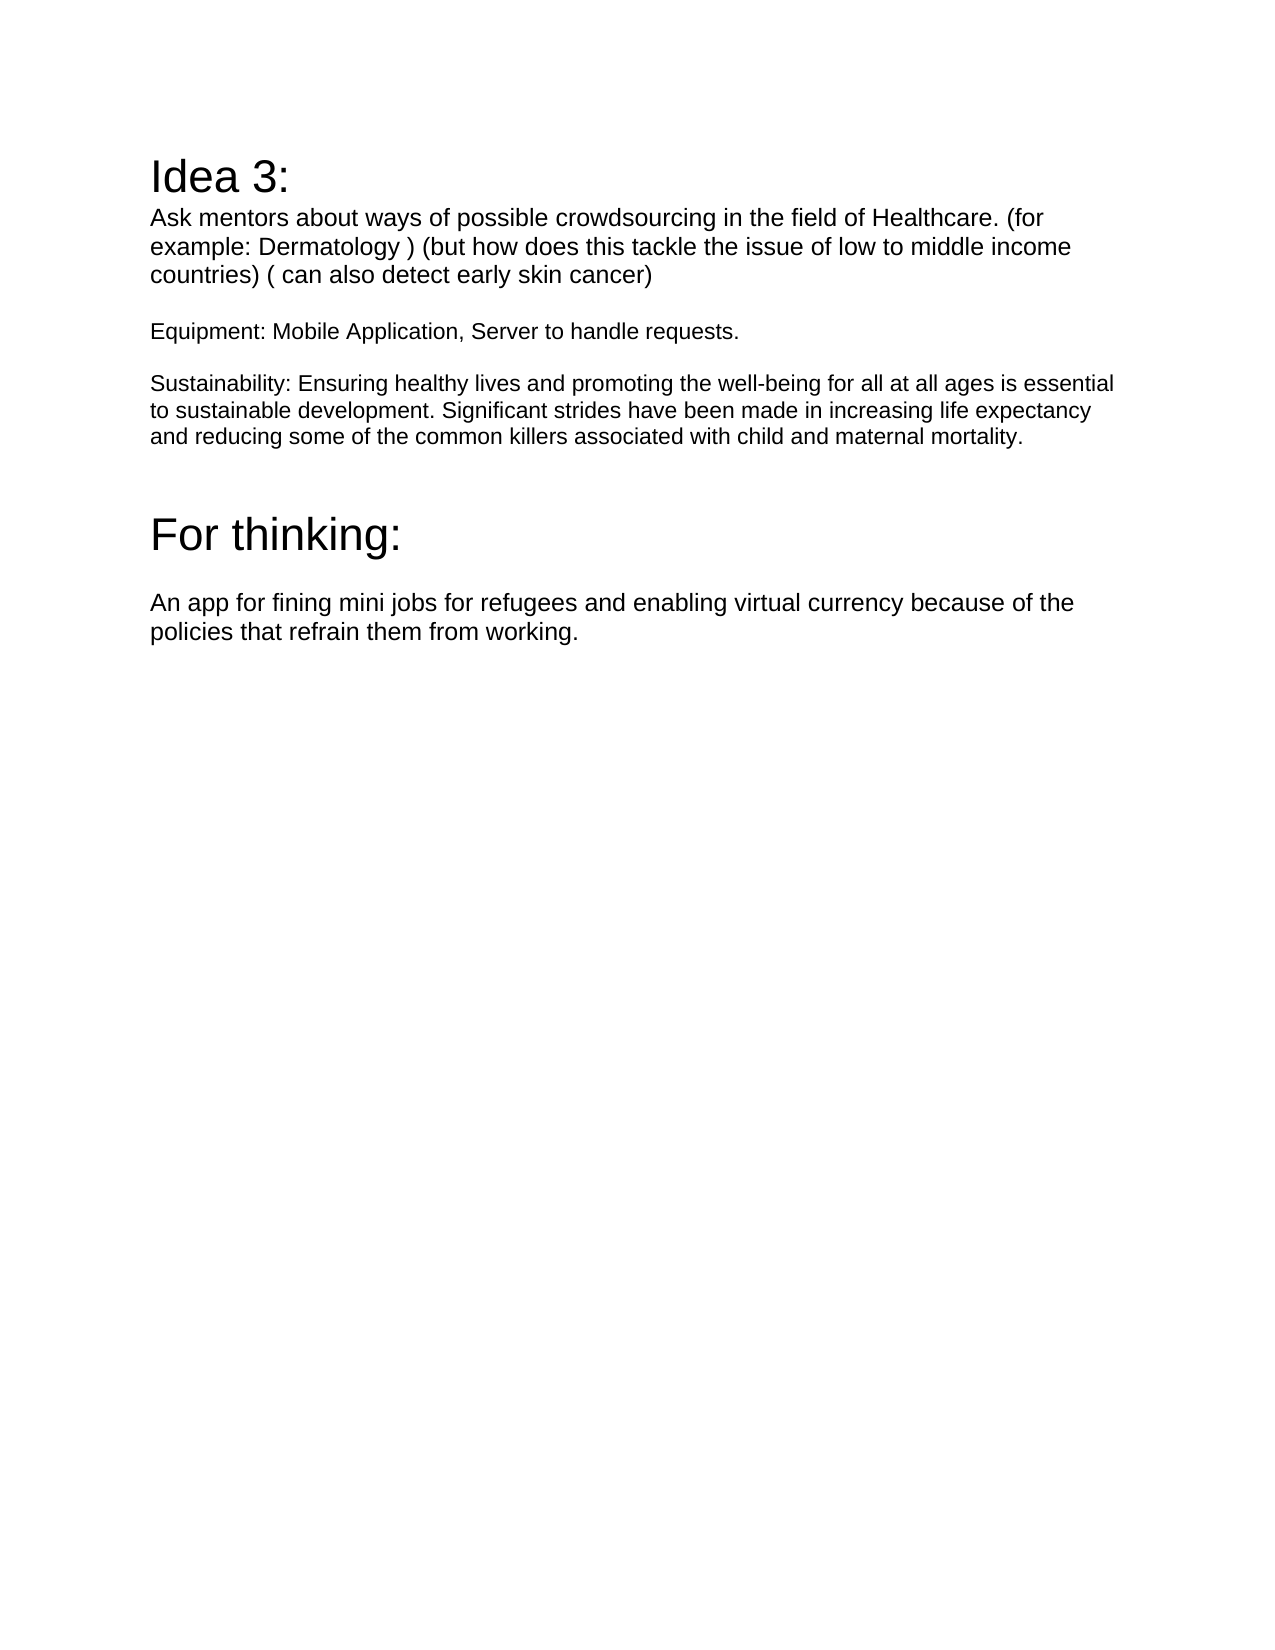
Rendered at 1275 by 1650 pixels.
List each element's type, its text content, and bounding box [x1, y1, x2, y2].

text Equipment: Mobile Application, Server to handle requests. [150, 318, 1125, 344]
text Idea 3: [150, 150, 1125, 203]
text An app for fining mini jobs for refugees and enabling virtual currency because of the policies that refrain them from working. [150, 588, 1125, 646]
text Ask mentors about ways of possible crowdsourcing in the field of Healthcare. (for example: Dermatology ) (but how does this tackle the issue of low to middle income countries) ( can also detect early skin cancer) [150, 203, 1125, 289]
text For thinking: [150, 507, 1125, 560]
text Sustainability: Ensuring healthy lives and promoting the well-being for all at all ages is essential to sustainable development. Significant strides have been made in increasing life expectancy and reducing some of the common killers associated with child and maternal mortality. [150, 370, 1125, 449]
